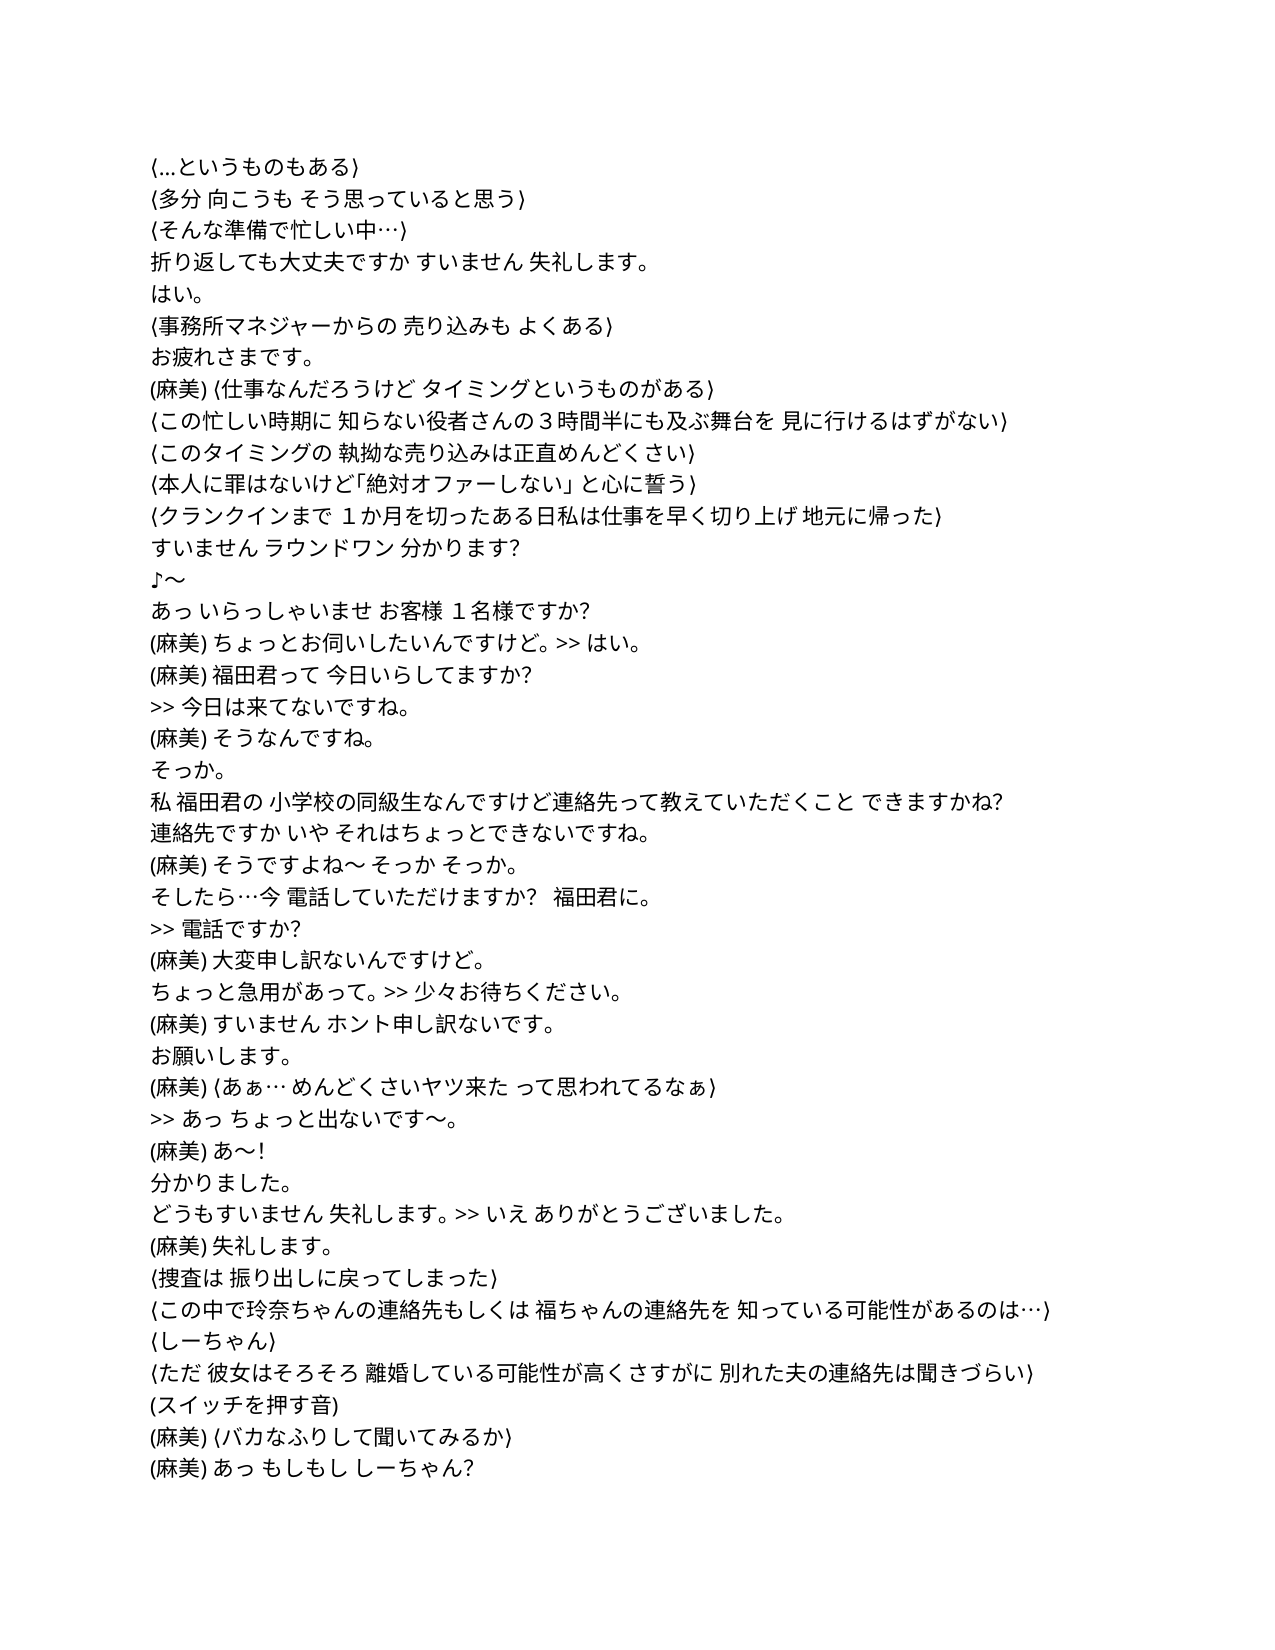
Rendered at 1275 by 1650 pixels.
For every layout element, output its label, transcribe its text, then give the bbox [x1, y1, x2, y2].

text ⟨多分 向こうも そう思っていると思う⟩ [150, 182, 1125, 213]
text あっ いらっしゃいませ お客様 １名様ですか？ [150, 594, 1125, 626]
text お疲れさまです｡ [150, 340, 1125, 372]
text >> 電話ですか？ [150, 912, 1125, 943]
text ⟨この忙しい時期に 知らない役者さんの３時間半にも及ぶ舞台を 見に行けるはずがない⟩ [150, 404, 1125, 436]
text >> 今日は来てないですね｡ [150, 689, 1125, 721]
text (麻美) 大変申し訳ないんですけど｡ [150, 943, 1125, 975]
text (麻美) ⟨仕事なんだろうけど タイミングというものがある⟩ [150, 372, 1125, 404]
text 分かりました｡ [150, 1166, 1125, 1197]
text (麻美) ⟨バカなふりして聞いてみるか⟩ [150, 1420, 1125, 1451]
text 連絡先ですか いや それはちょっとできないですね｡ [150, 816, 1125, 848]
text (麻美) ⟨あぁ… めんどくさいヤツ来た って思われてるなぁ⟩ [150, 1070, 1125, 1102]
text 折り返しても大丈夫ですか すいません 失礼します｡ [150, 245, 1125, 277]
text ⟨クランクインまで １か月を切ったある日私は仕事を早く切り上げ 地元に帰った⟩ [150, 499, 1125, 531]
text ⟨本人に罪はないけど｢絶対オファーしない｣ と心に誓う⟩ [150, 467, 1125, 499]
text (スイッチを押す音) [150, 1388, 1125, 1420]
text そっか｡ [150, 753, 1125, 785]
text 私 福田君の 小学校の同級生なんですけど連絡先って教えていただくこと できますかね？ [150, 785, 1125, 816]
text (麻美) あっ もしもし しーちゃん？ [150, 1451, 1125, 1483]
text どうもすいません 失礼します｡ >> いえ ありがとうございました｡ [150, 1197, 1125, 1229]
text (麻美) ちょっとお伺いしたいんですけど｡ >> はい｡ [150, 626, 1125, 658]
text (麻美) 失礼します｡ [150, 1229, 1125, 1261]
text ♪～ [150, 563, 1125, 594]
text (麻美) 福田君って 今日いらしてますか？ [150, 658, 1125, 689]
text (麻美) そうなんですね｡ [150, 721, 1125, 753]
text お願いします｡ [150, 1039, 1125, 1070]
text そしたら…今 電話していただけますか？ 福田君に｡ [150, 880, 1125, 912]
text すいません ラウンドワン 分かります？ [150, 531, 1125, 563]
text (麻美) あ～！ [150, 1134, 1125, 1166]
text ⟨このタイミングの 執拗な売り込みは正直めんどくさい⟩ [150, 436, 1125, 467]
text ⟨この中で玲奈ちゃんの連絡先もしくは 福ちゃんの連絡先を 知っている可能性があるのは…⟩ [150, 1293, 1125, 1324]
text はい｡ [150, 277, 1125, 309]
text ⟨そんな準備で忙しい中…⟩ [150, 213, 1125, 245]
text >> あっ ちょっと出ないです～｡ [150, 1102, 1125, 1134]
text (麻美) そうですよね～ そっか そっか｡ [150, 848, 1125, 880]
text ⟨ただ 彼女はそろそろ 離婚している可能性が高くさすがに 別れた夫の連絡先は聞きづらい⟩ [150, 1356, 1125, 1388]
text (麻美) すいません ホント申し訳ないです｡ [150, 1007, 1125, 1039]
text ⟨しーちゃん⟩ [150, 1324, 1125, 1356]
text ⟨…というものもある⟩ [150, 150, 1125, 182]
text ⟨事務所マネジャーからの 売り込みも よくある⟩ [150, 309, 1125, 340]
text ⟨捜査は 振り出しに戻ってしまった⟩ [150, 1261, 1125, 1293]
text ちょっと急用があって｡ >> 少々お待ちください｡ [150, 975, 1125, 1007]
